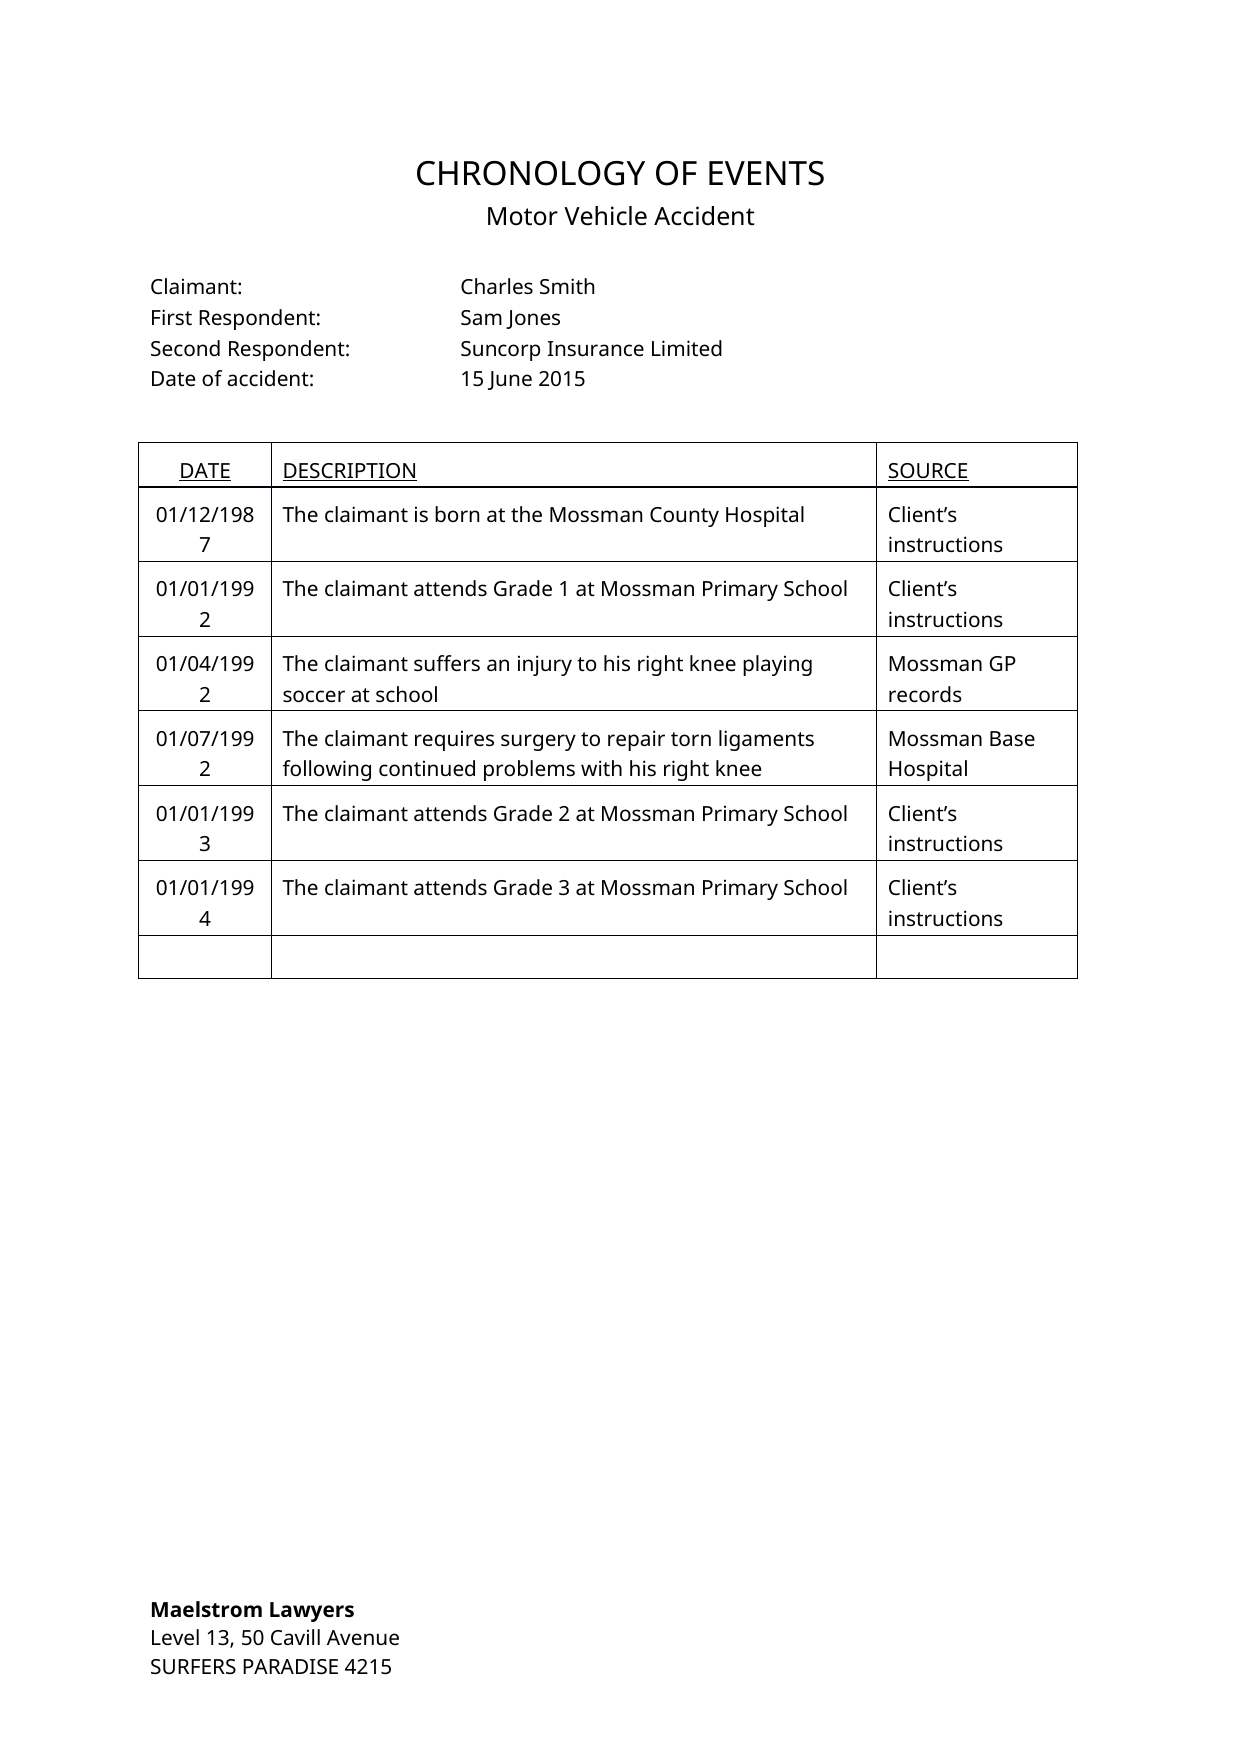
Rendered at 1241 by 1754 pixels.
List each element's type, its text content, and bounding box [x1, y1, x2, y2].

text CHRONOLOGY OF EVENTS [150, 150, 1090, 195]
table_cell Mossman Base Hospital [877, 711, 1077, 785]
table_header SOURCE [877, 443, 1077, 486]
table_cell The claimant suffers an injury to his right knee playing soccer at school [272, 637, 876, 710]
table_cell [272, 936, 876, 978]
table_cell Client’s instructions [877, 562, 1077, 636]
table_cell Mossman GP records [877, 637, 1077, 710]
table_cell 01/01/1992 [139, 562, 271, 636]
table_cell The claimant attends Grade 3 at Mossman Primary School [272, 861, 876, 934]
table_cell 01/01/1994 [139, 861, 271, 934]
table_cell Client’s instructions [877, 488, 1077, 561]
table_cell 01/12/1987 [139, 488, 271, 561]
text Claimant: Charles Smith [150, 272, 1090, 301]
text Motor Vehicle Accident [150, 199, 1090, 233]
table_cell The claimant is born at the Mossman County Hospital [272, 488, 876, 561]
table_cell The claimant requires surgery to repair torn ligaments following continued problems with his right knee [272, 711, 876, 785]
table_cell Client’s instructions [877, 786, 1077, 860]
table_cell 01/07/1992 [139, 711, 271, 785]
text Second Respondent: Suncorp Insurance Limited [150, 334, 1090, 362]
table_cell Client’s instructions [877, 861, 1077, 934]
text First Respondent: Sam Jones [150, 303, 1090, 332]
table_cell [139, 936, 271, 978]
table_cell 01/01/1993 [139, 786, 271, 860]
table_cell The claimant attends Grade 2 at Mossman Primary School [272, 786, 876, 860]
table_header DESCRIPTION [272, 443, 876, 486]
text Date of accident: 15 June 2015 [150, 364, 1090, 393]
table_cell [877, 936, 1077, 978]
table_header DATE [139, 443, 271, 486]
table_cell 01/04/1992 [139, 637, 271, 710]
table_cell The claimant attends Grade 1 at Mossman Primary School [272, 562, 876, 636]
